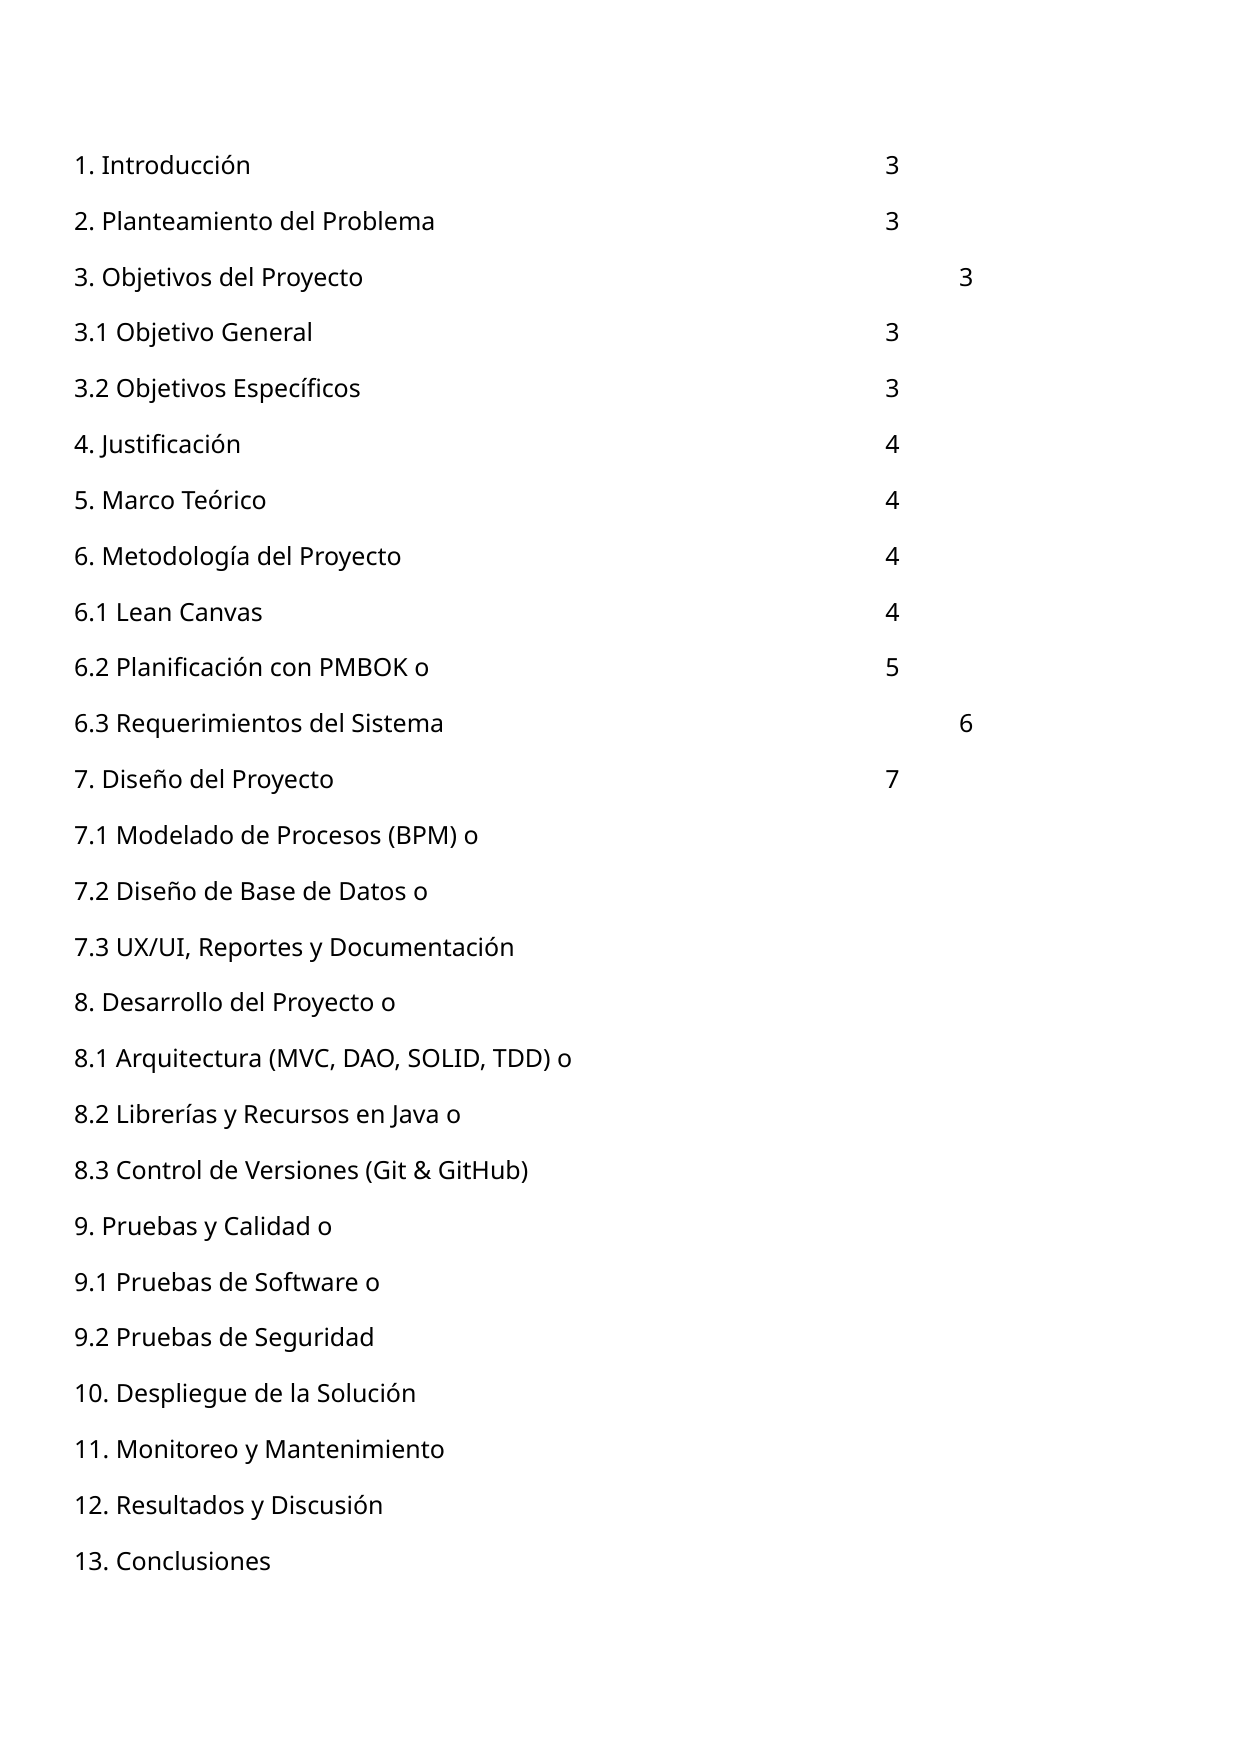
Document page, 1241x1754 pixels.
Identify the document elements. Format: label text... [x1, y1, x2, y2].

text 13. Conclusiones [74, 1543, 1181, 1577]
text 2. Planteamiento del Problema 3 [74, 203, 1181, 237]
text 7.1 Modelado de Procesos (BPM) o [74, 818, 1181, 852]
text 7. Diseño del Proyecto 7 [74, 762, 1181, 796]
text 7.2 Diseño de Base de Datos o [74, 873, 1181, 907]
text 12. Resultados y Discusión [74, 1488, 1181, 1522]
text 8. Desarrollo del Proyecto o [74, 985, 1181, 1019]
text 6.2 Planificación con PMBOK o 5 [74, 650, 1181, 684]
text 3.2 Objetivos Específicos 3 [74, 371, 1181, 405]
text 9.2 Pruebas de Seguridad [74, 1320, 1181, 1354]
text 8.2 Librerías y Recursos en Java o [74, 1097, 1181, 1131]
text 9. Pruebas y Calidad o [74, 1208, 1181, 1242]
text 7.3 UX/UI, Reportes y Documentación [74, 929, 1181, 963]
text 6.3 Requerimientos del Sistema 6 [74, 706, 1181, 740]
text 8.3 Control de Versiones (Git & GitHub) [74, 1153, 1181, 1187]
text 3.1 Objetivo General 3 [74, 315, 1181, 349]
text 9.1 Pruebas de Software o [74, 1264, 1181, 1298]
text 3. Objetivos del Proyecto 3 [74, 259, 1181, 293]
text 6. Metodología del Proyecto 4 [74, 538, 1181, 572]
text 6.1 Lean Canvas 4 [74, 594, 1181, 628]
text 11. Monitoreo y Mantenimiento [74, 1432, 1181, 1466]
text 8.1 Arquitectura (MVC, DAO, SOLID, TDD) o [74, 1041, 1181, 1075]
text 1. Introducción 3 [74, 148, 1181, 182]
text 4. Justificación 4 [74, 427, 1181, 461]
text 5. Marco Teórico 4 [74, 483, 1181, 517]
text 10. Despliegue de la Solución [74, 1376, 1181, 1410]
